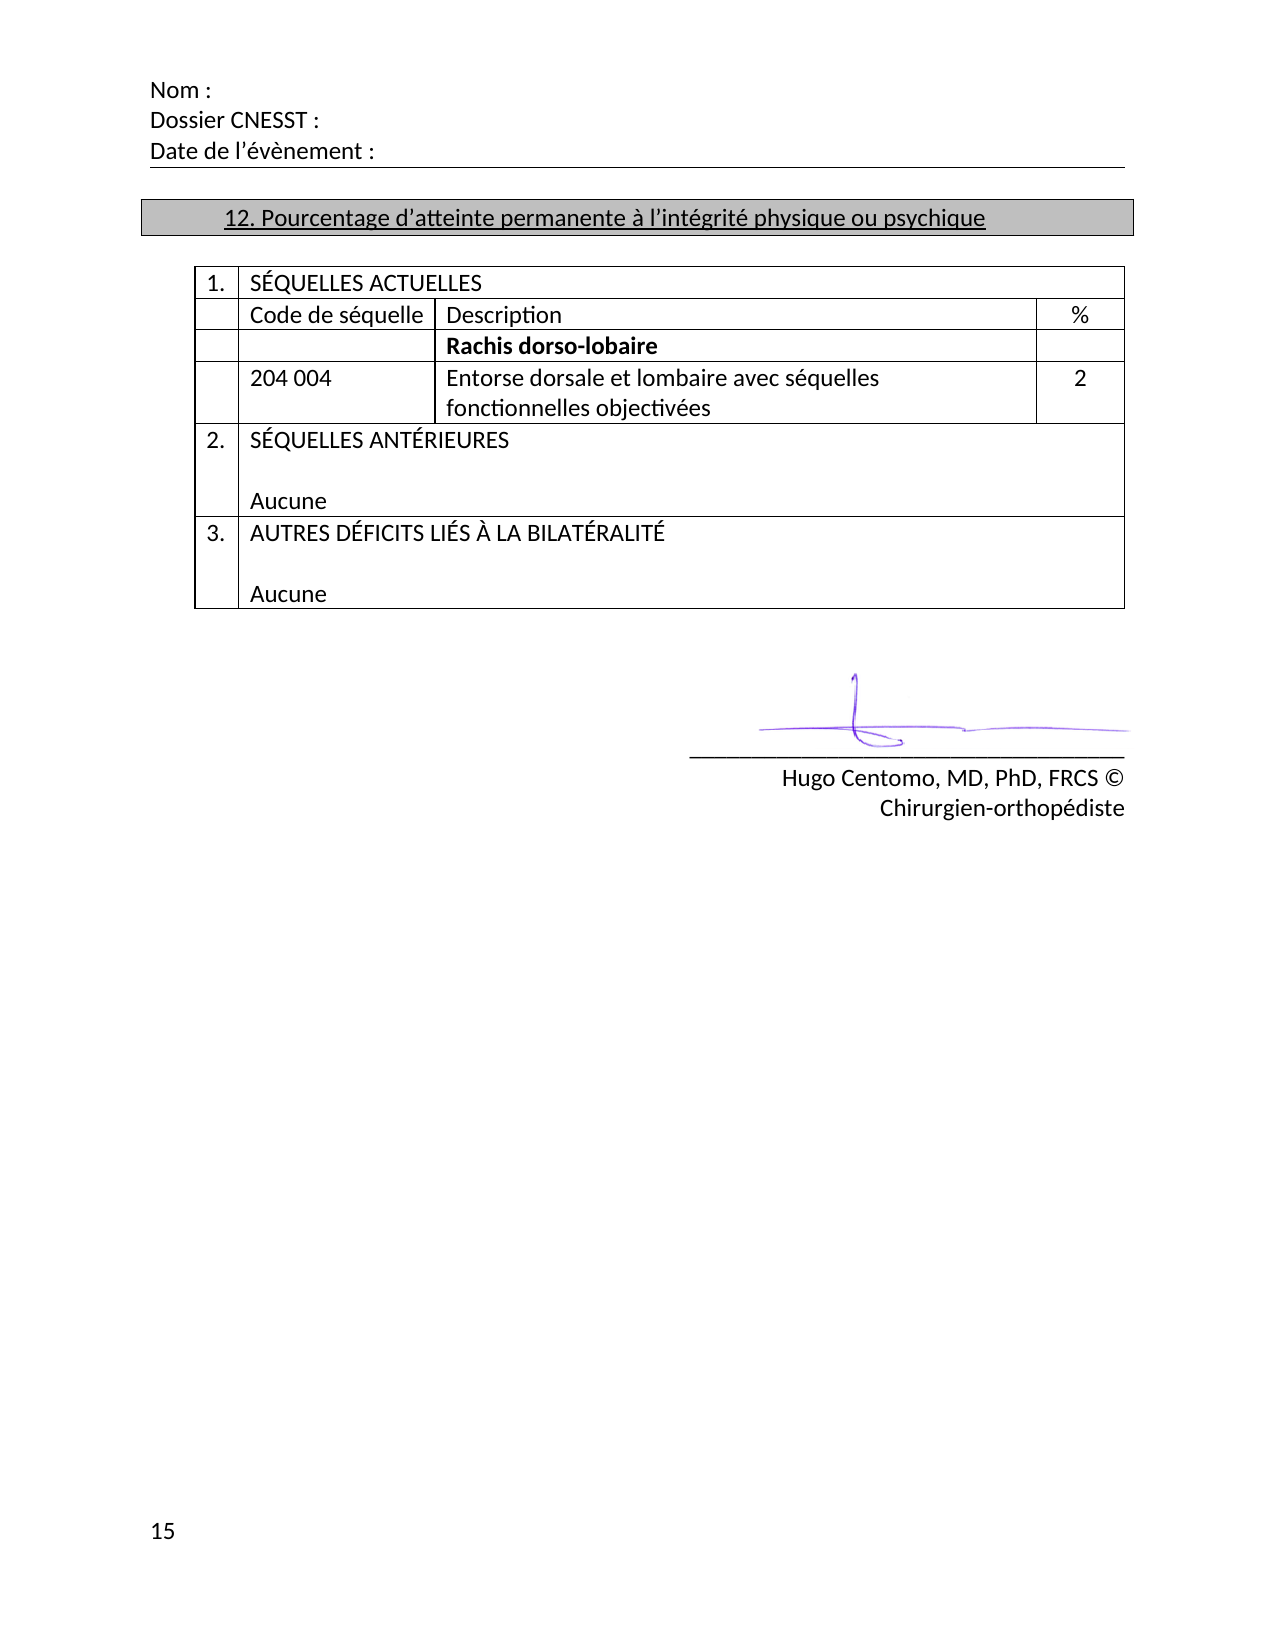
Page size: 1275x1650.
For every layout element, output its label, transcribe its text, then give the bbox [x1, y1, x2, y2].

table_cell 3. [196, 517, 238, 608]
text Hugo Centomo, MD, PhD, FRCS © [150, 762, 1125, 792]
table_cell [196, 330, 238, 361]
table_cell [196, 362, 238, 423]
text Chirurgien-orthopédiste [150, 792, 1125, 823]
table_cell 2. [196, 424, 238, 516]
table_cell SÉQUELLES ANTÉRIEURES Aucune [239, 424, 1124, 516]
table_header SÉQUELLES ACTUELLES [239, 267, 1124, 298]
table_cell Code de séquelle [239, 299, 434, 329]
text 12. Pourcentage d’atteinte permanente à l’intégrité physique ou psychique [142, 200, 1133, 235]
text ___________________________________ [150, 731, 1125, 762]
table_cell [196, 299, 238, 329]
table_cell [239, 330, 434, 361]
table_cell Description [436, 299, 1036, 329]
table_cell Rachis dorso-lobaire [436, 330, 1036, 361]
table_cell % [1037, 299, 1124, 329]
picture [748, 653, 1135, 749]
table_cell [1037, 330, 1124, 361]
table_cell 2 [1037, 362, 1124, 423]
table_cell AUTRES DÉFICITS LIÉS À LA BILATÉRALITÉ Aucune [239, 517, 1124, 608]
table_header 1. [196, 267, 238, 298]
table_cell 204 004 [239, 362, 434, 423]
table_cell Entorse dorsale et lombaire avec séquelles fonctionnelles objectivées [436, 362, 1036, 423]
